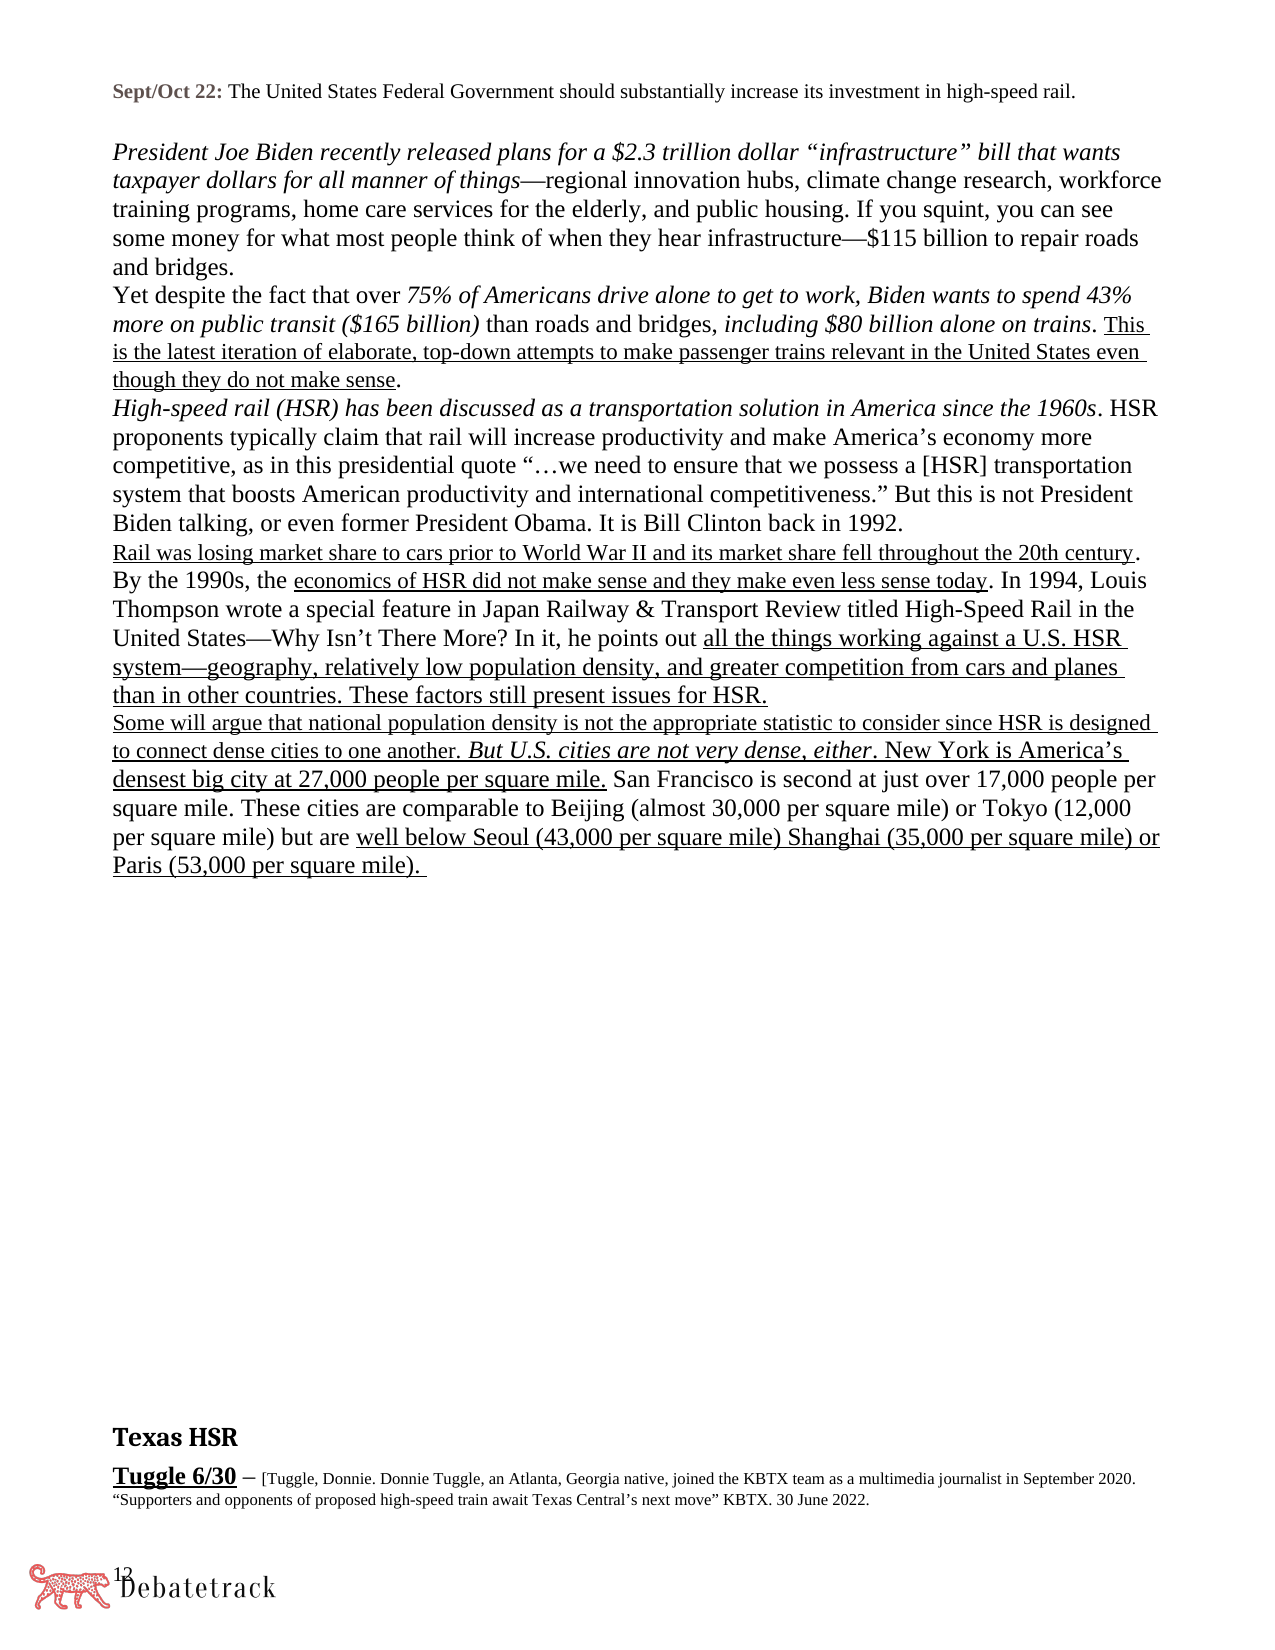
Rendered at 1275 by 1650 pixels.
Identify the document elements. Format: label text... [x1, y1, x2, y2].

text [112, 1461, 1163, 1509]
picture [27, 1543, 286, 1634]
text Yet despite the fact that over 75% of Americans drive alone to get to work, Biden wants to spend 43% more on public transit ($165 billion) than roads and bridges, including $80 billion alone on trains. This is the latest iteration of elaborate, top-down attempts to make passenger trains relevant in the United States even though they do not make sense. [112, 280, 1163, 393]
text President Joe Biden recently released plans for a $2.3 trillion dollar “infrastructure” bill that wants taxpayer dollars for all manner of things—regional innovation hubs, climate change research, workforce training programs, home care services for the elderly, and public housing. If you squint, you can see some money for what most people think of when they hear infrastructure—$115 billion to repair roads and bridges. [112, 137, 1163, 280]
text Rail was losing market share to cars prior to World War II and its market share fell throughout the 20th century. By the 1990s, the economics of HSR did not make sense and they make even less sense today. In 1994, Louis Thompson wrote a special feature in Japan Railway & Transport Review titled High-Speed Rail in the United States—Why Isn’t There More? In it, he points out all the things working against a U.S. HSR system—geography, relatively low population density, and greater competition from cars and planes than in other countries. These factors still present issues for HSR. [112, 537, 1163, 709]
subtitle Texas HSR [112, 1422, 1163, 1453]
text Some will argue that national population density is not the appropriate statistic to consider since HSR is designed to connect dense cities to one another. But U.S. cities are not very dense, either. New York is America’s densest big city at 27,000 people per square mile. San Francisco is second at just over 17,000 people per square mile. These cities are comparable to Beijing (almost 30,000 per square mile) or Tokyo (12,000 per square mile) but are well below Seoul (43,000 per square mile) Shanghai (35,000 per square mile) or Paris (53,000 per square mile). [112, 709, 1163, 879]
text High-speed rail (HSR) has been discussed as a transportation solution in America since the 1960s. HSR proponents typically claim that rail will increase productivity and make America’s economy more competitive, as in this presidential quote “…we need to ensure that we possess a [HSR] transportation system that boosts American productivity and international competitiveness.” But this is not President Biden talking, or even former President Obama. It is Bill Clinton back in 1992. [112, 393, 1163, 537]
